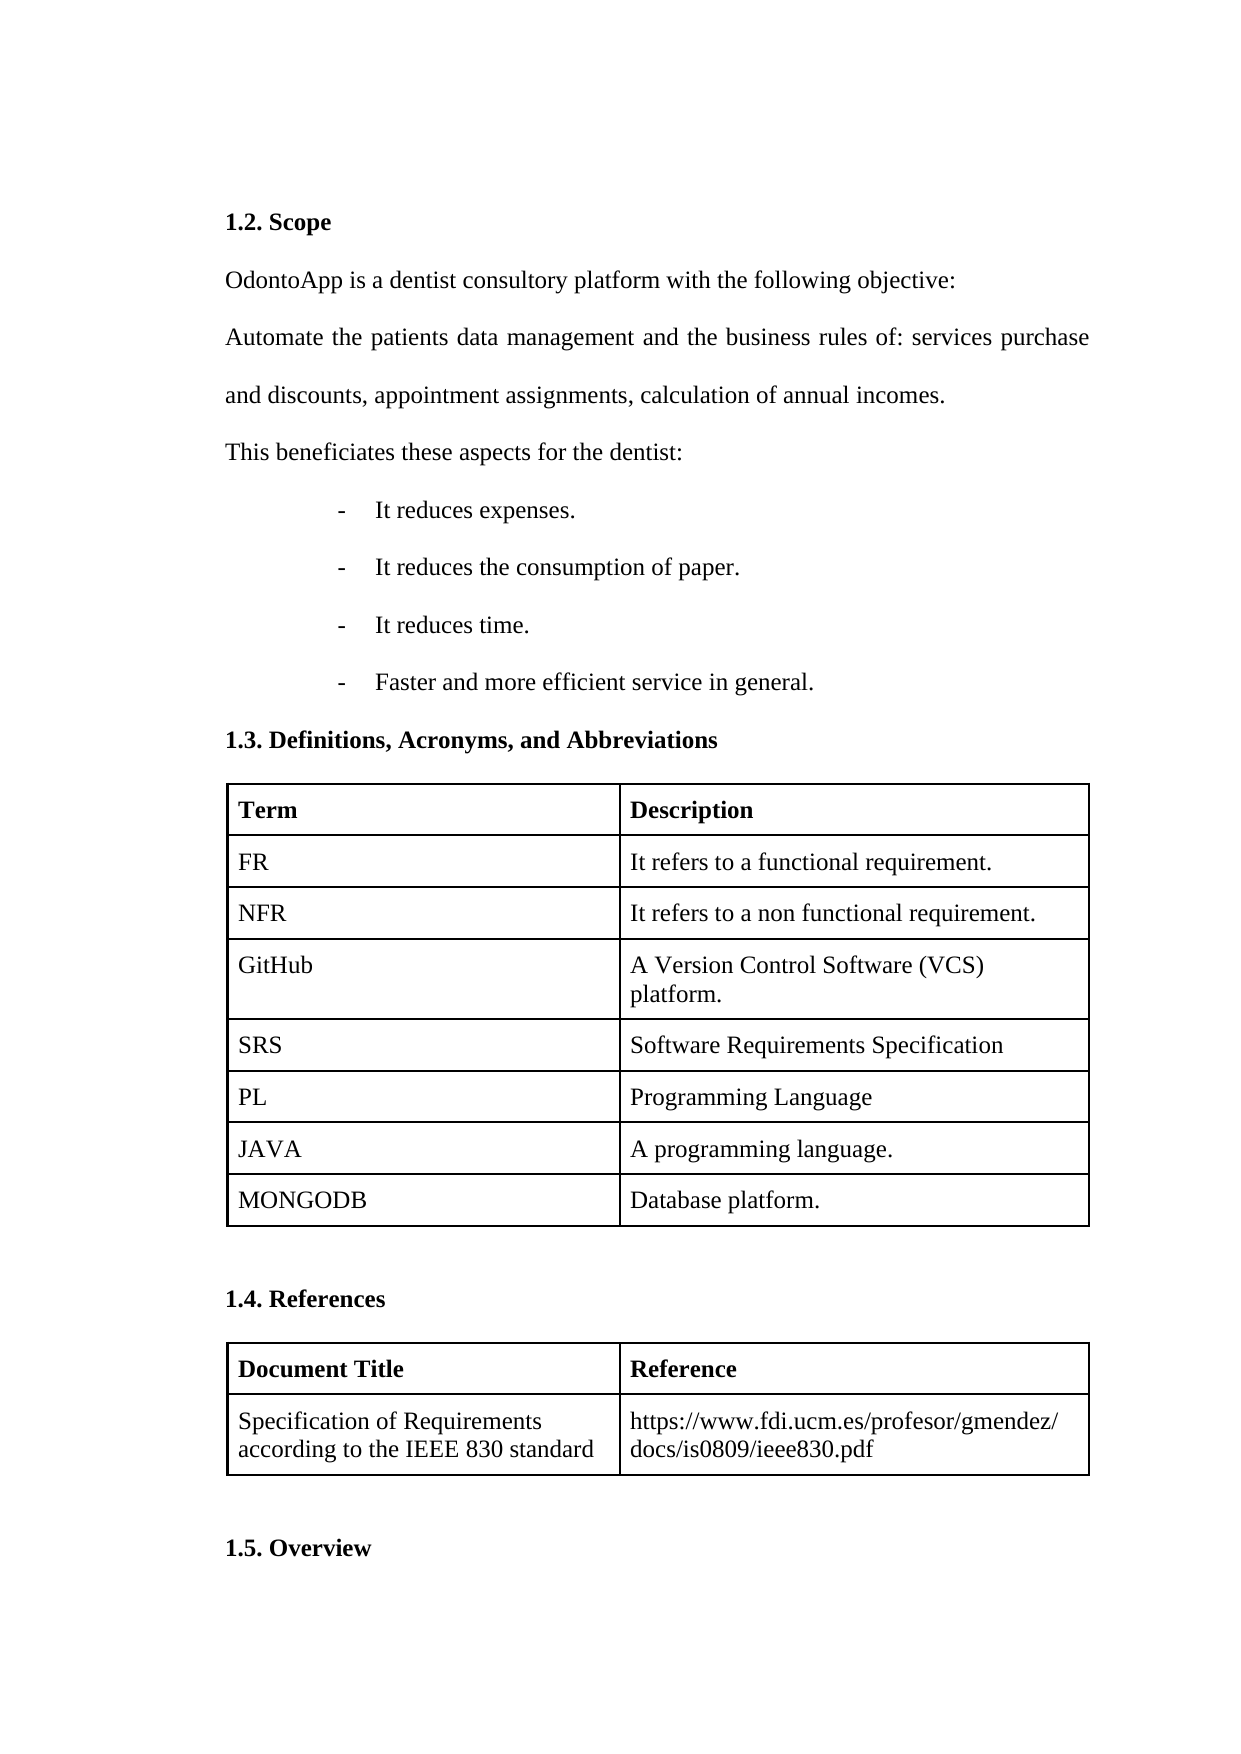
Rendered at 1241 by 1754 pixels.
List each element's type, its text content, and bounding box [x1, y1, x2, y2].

table_cell Specification of Requirements according to the IEEE 830 standard [229, 1395, 619, 1474]
text 1.4. References [150, 1284, 1090, 1313]
list Faster and more efficient service in general. [337, 667, 1090, 696]
table_cell https://www.fdi.ucm.es/profesor/gmendez/docs/is0809/ieee830.pdf [621, 1395, 1088, 1474]
text 1.2. Scope [150, 207, 1090, 236]
table_header Term [229, 785, 619, 834]
table_header Description [621, 785, 1088, 834]
table_cell MONGODB [229, 1175, 619, 1224]
table_cell Database platform. [621, 1175, 1088, 1224]
table_cell NFR [229, 888, 619, 937]
table_cell FR [229, 836, 619, 886]
table_cell A programming language. [621, 1123, 1088, 1173]
table_cell Software Requirements Specification [621, 1020, 1088, 1069]
table_cell It refers to a functional requirement. [621, 836, 1088, 886]
list It reduces time. [337, 610, 1090, 639]
table_header Document Title [229, 1344, 619, 1393]
text This beneficiates these aspects for the dentist: [150, 437, 1090, 466]
text 1.3. Definitions, Acronyms, and Abbreviations [150, 725, 1090, 754]
table_cell It refers to a non functional requirement. [621, 888, 1088, 937]
table_cell JAVA [229, 1123, 619, 1173]
text OdontoApp is a dentist consultory platform with the following objective: [225, 265, 1090, 294]
list It reduces expenses. [337, 495, 1090, 524]
text 1.5. Overview [150, 1533, 1090, 1562]
table_cell GitHub [229, 940, 619, 1018]
list It reduces the consumption of paper. [337, 552, 1090, 581]
table_cell SRS [229, 1020, 619, 1069]
table_cell A Version Control Software (VCS) platform. [621, 940, 1088, 1018]
table_header Reference [621, 1344, 1088, 1393]
text Automate the patients data management and the business rules of: services purchase and discounts, appointment assignments, calculation of annual incomes. [225, 322, 1090, 409]
table_cell Programming Language [621, 1072, 1088, 1121]
table_cell PL [229, 1072, 619, 1121]
